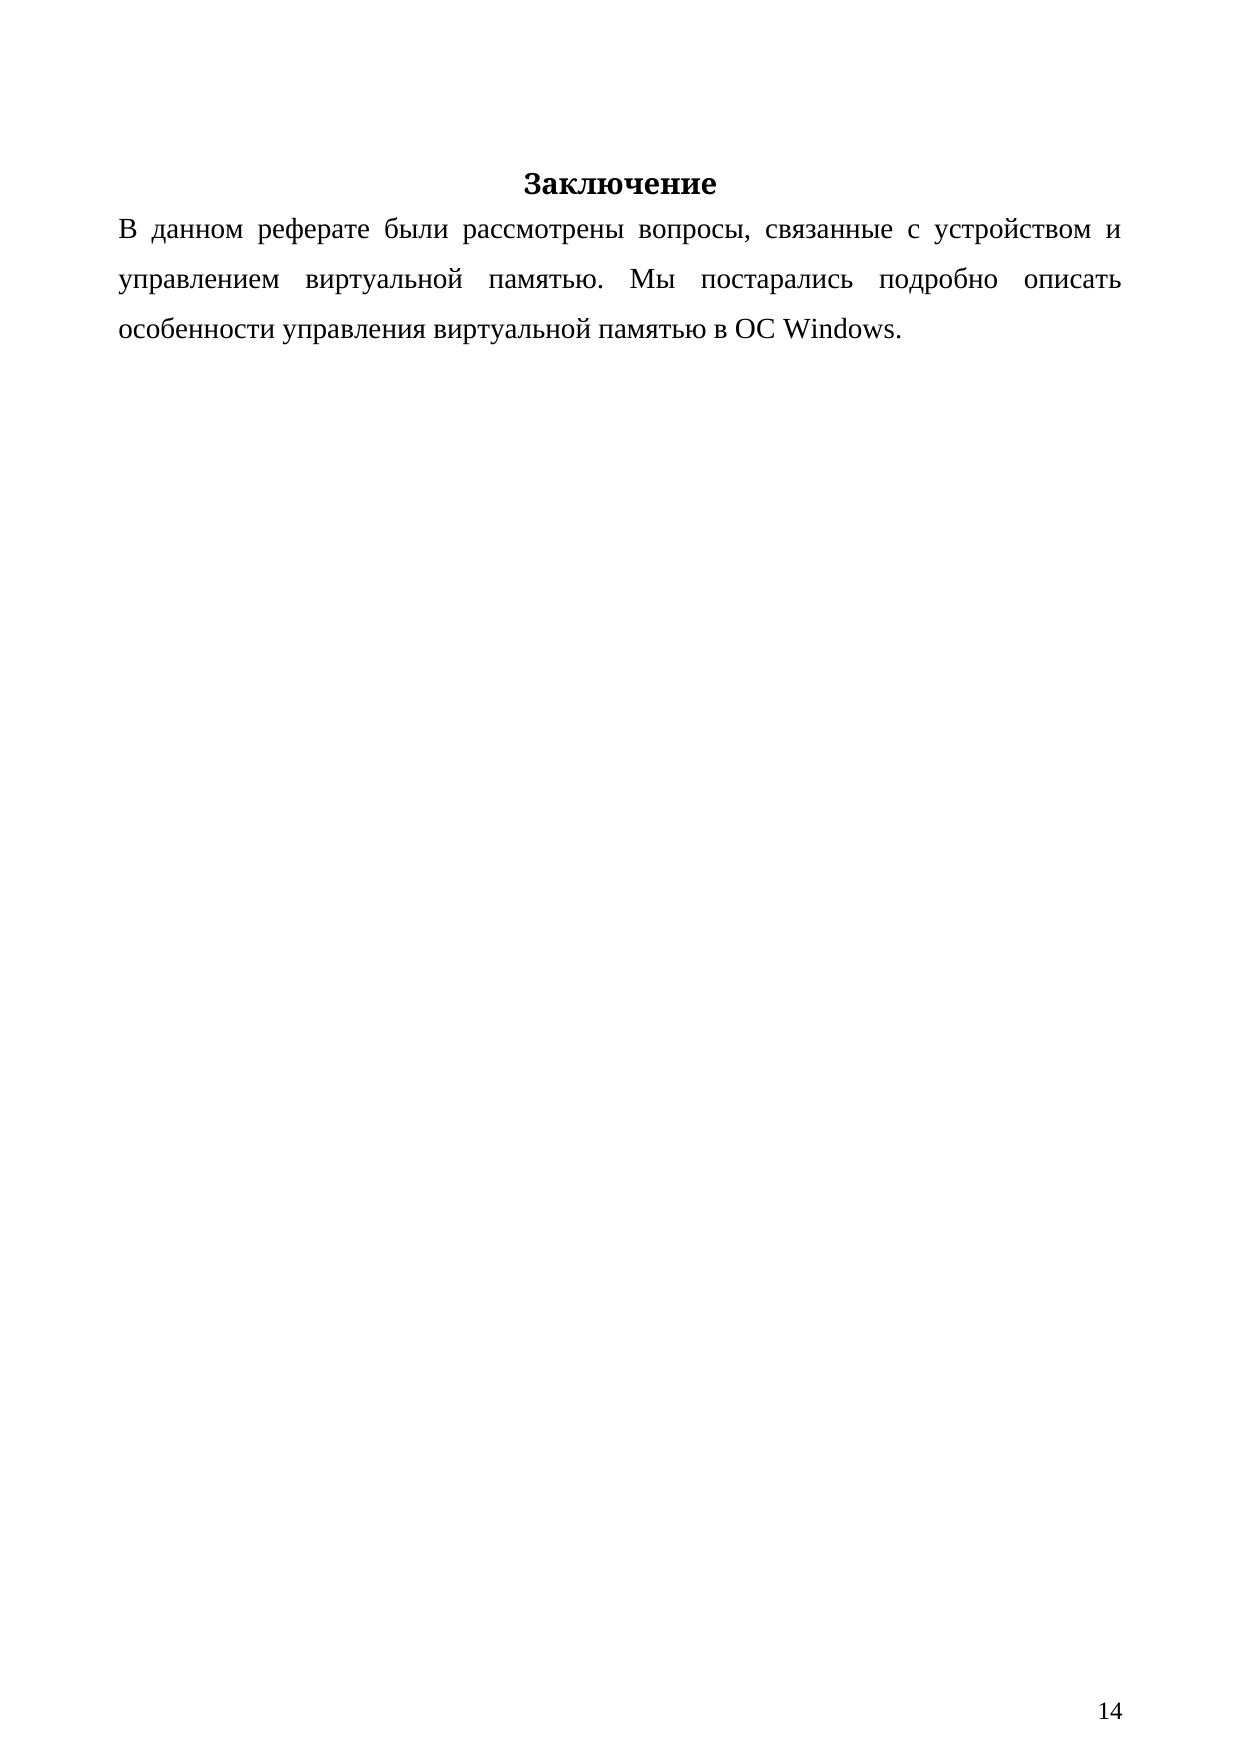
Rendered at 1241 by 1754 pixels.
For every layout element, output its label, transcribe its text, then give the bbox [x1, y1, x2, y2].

subtitle Заключение [118, 168, 1122, 202]
text В данном реферате были рассмотрены вопросы, связанные с устройством и управлением виртуальной памятью. Мы постарались подробно описать особенности управления виртуальной памятью в ОС Windows. [118, 211, 1122, 345]
